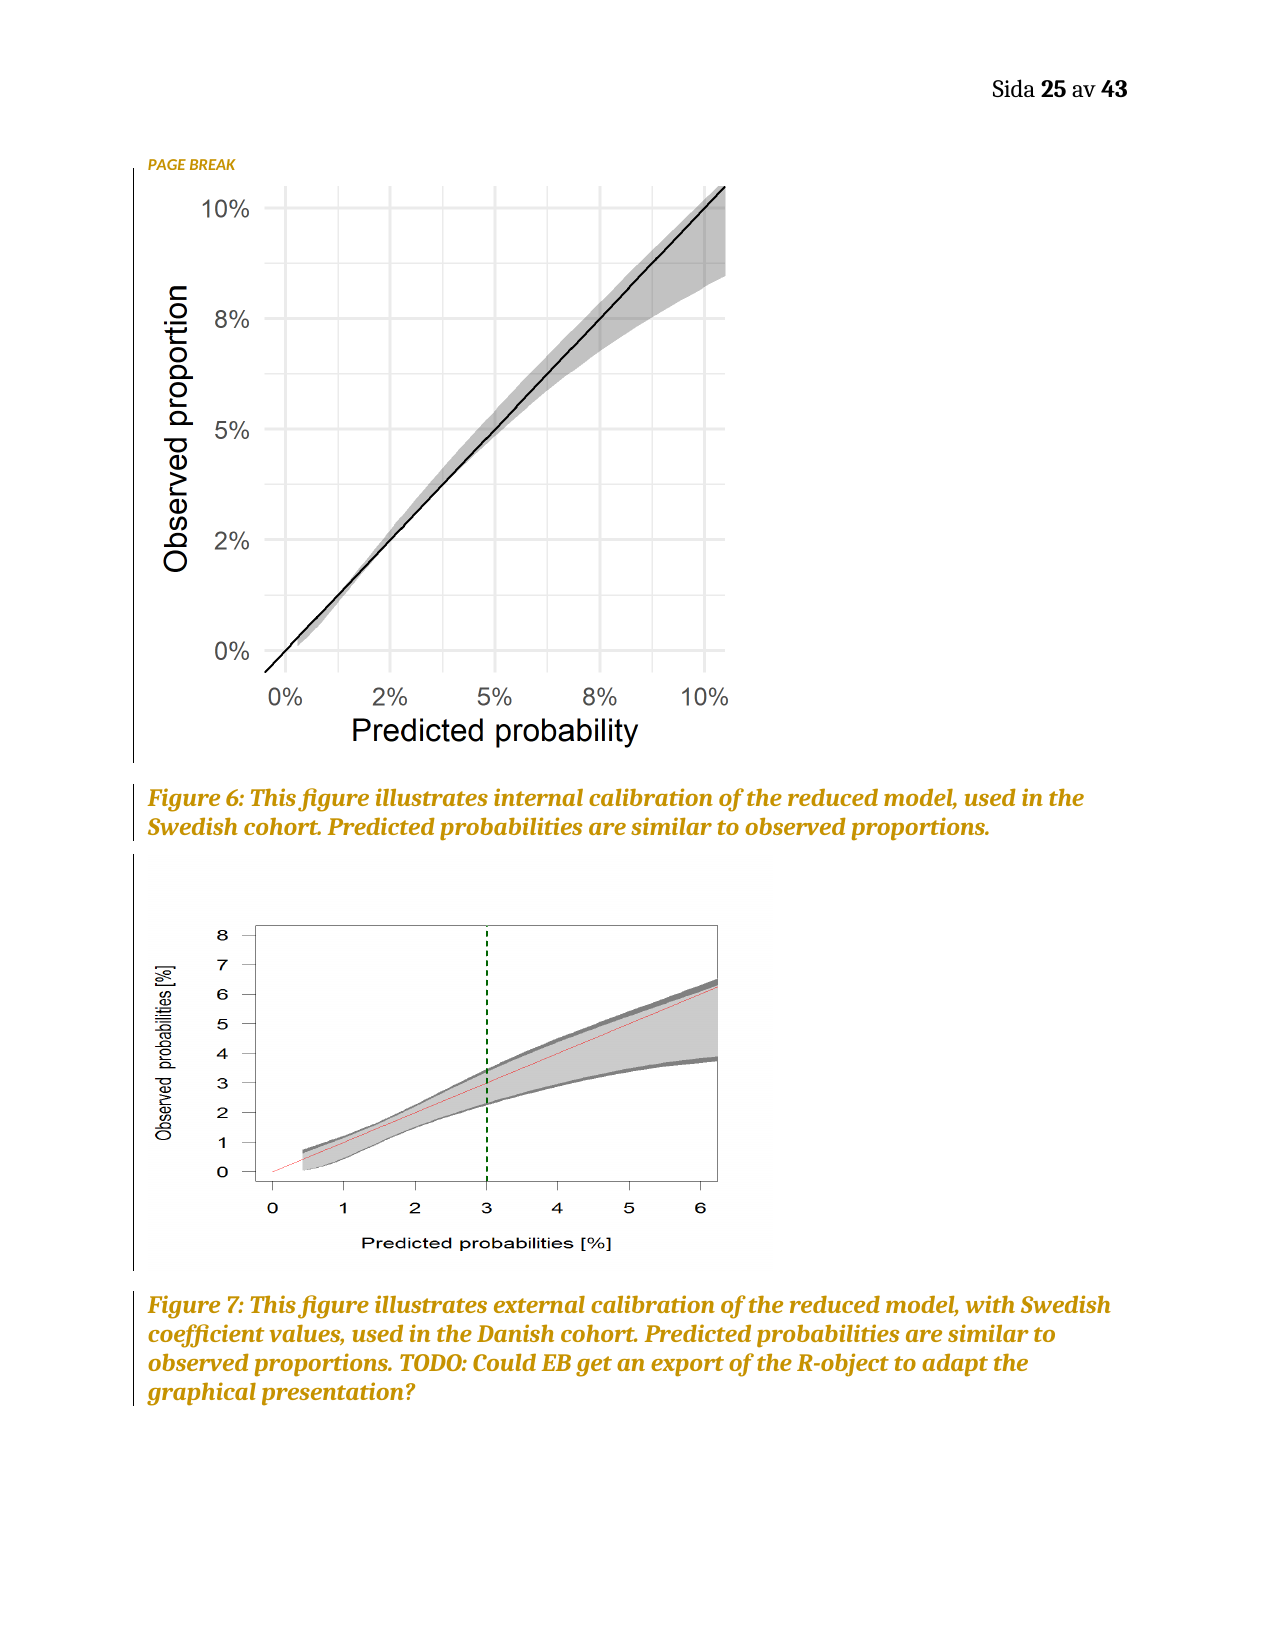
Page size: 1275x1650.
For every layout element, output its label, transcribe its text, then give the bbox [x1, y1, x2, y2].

picture [147, 170, 741, 763]
text Figure 6: This figure illustrates internal calibration of the reduced model, used in the Swedish cohort. Predicted probabilities are similar to observed proportions. [148, 784, 1127, 841]
text Figure 7: This figure illustrates external calibration of the reduced model, with Swedish coefficient values, used in the Danish cohort. Predicted probabilities are similar to observed proportions. TODO: Could EB get an export of the R-object to adapt the graphical presentation? [148, 1291, 1127, 1406]
picture [147, 853, 773, 1271]
